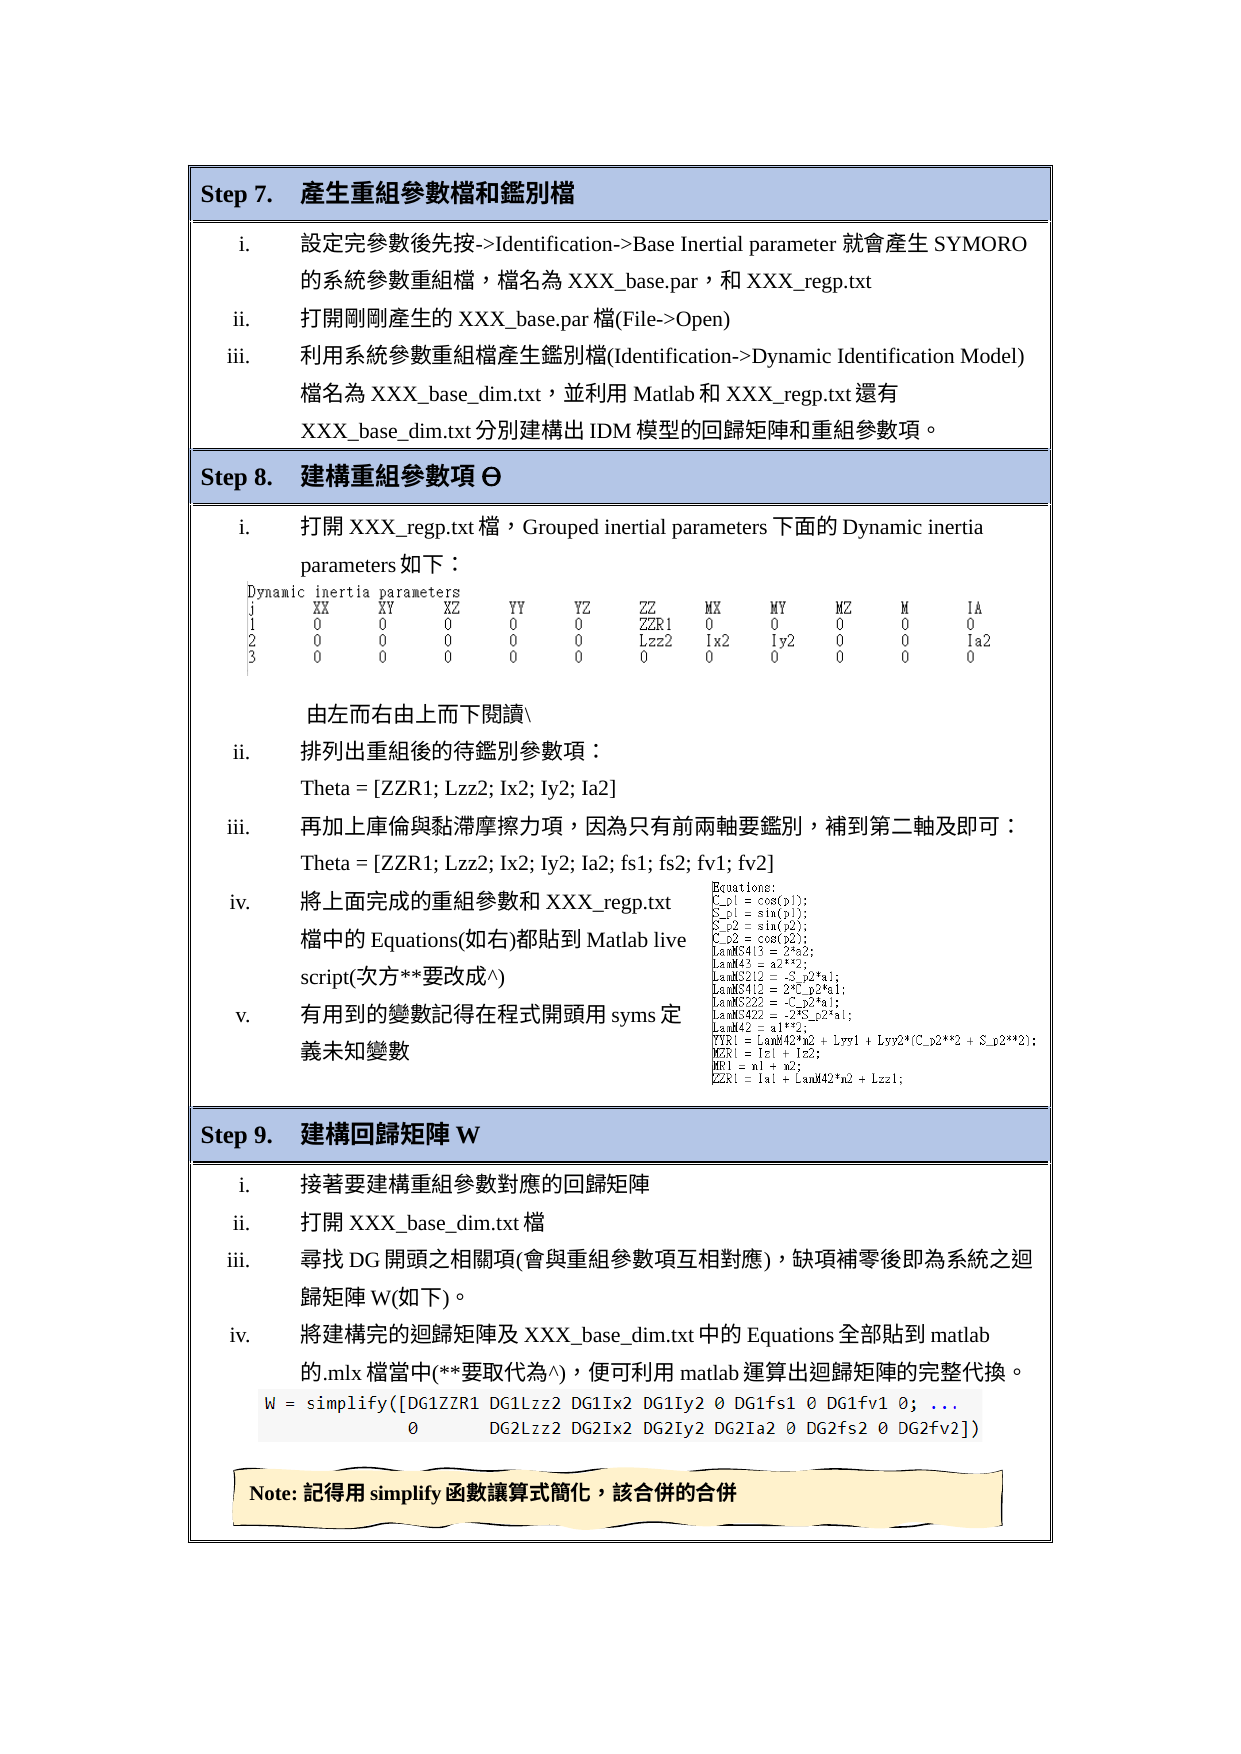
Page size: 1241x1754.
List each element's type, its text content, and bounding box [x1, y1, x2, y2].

table_cell 建構重組參數項ϴ [189, 448, 1051, 503]
table_header 產生重組參數檔和鑑別檔 [191, 168, 1050, 220]
table_cell 設定完參數後先按->Identification->Base Inertial parameter 就會產生SYMORO的系統參數重組檔，檔名為XXX_base.par，和XXX_regp.txt 打開剛剛產生的XXX_base.par檔(File->Open) 利用系統參數重組檔產生鑑別檔(Identification->Dynamic Identification Model) 檔名為XXX_base_dim.txt，並利用Matlab和XXX_regp.txt還有XXX_base_dim.txt分別建構出IDM模型的回歸矩陣和重組參數項。 [191, 220, 1050, 448]
table_cell 接著要建構重組參數對應的回歸矩陣 打開XXX_base_dim.txt檔 尋找DG開頭之相關項(會與重組參數項互相對應)，缺項補零後即為系統之迴歸矩陣W(如下)。 將建構完的迴歸矩陣及XXX_base_dim.txt中的Equations全部貼到matlab的.mlx檔當中(**要取代為^)，便可利用matlab運算出迴歸矩陣的完整代換。 [191, 1161, 1050, 1539]
picture [258, 1389, 983, 1442]
picture [247, 581, 993, 676]
picture [712, 881, 1040, 1085]
table_cell 建構回歸矩陣W [189, 1106, 1051, 1161]
table_cell 打開XXX_regp.txt檔，Grouped inertial parameters下面的Dynamic inertia parameters如下： 由左而右由上而下閱讀\ 排列出重組後的待鑑別參數項： Theta = [ZZR1; Lzz2; Ix2; Iy2; Ia2] 再加上庫倫與黏滯摩擦力項，因為只有前兩軸要鑑別，補到第二軸及即可： Theta = [ZZR1; Lzz2; Ix2; Iy2; Ia2; fs1; fs2; fv1; fv2] [189, 503, 1051, 881]
table_cell 將上面完成的重組參數和XXX_regp.txt檔中的Equations(如右)都貼到Matlab live script(次方**要改成^) 有用到的變數記得在程式開頭用syms定義未知變數 [191, 881, 701, 1106]
table_cell [701, 881, 1050, 1106]
